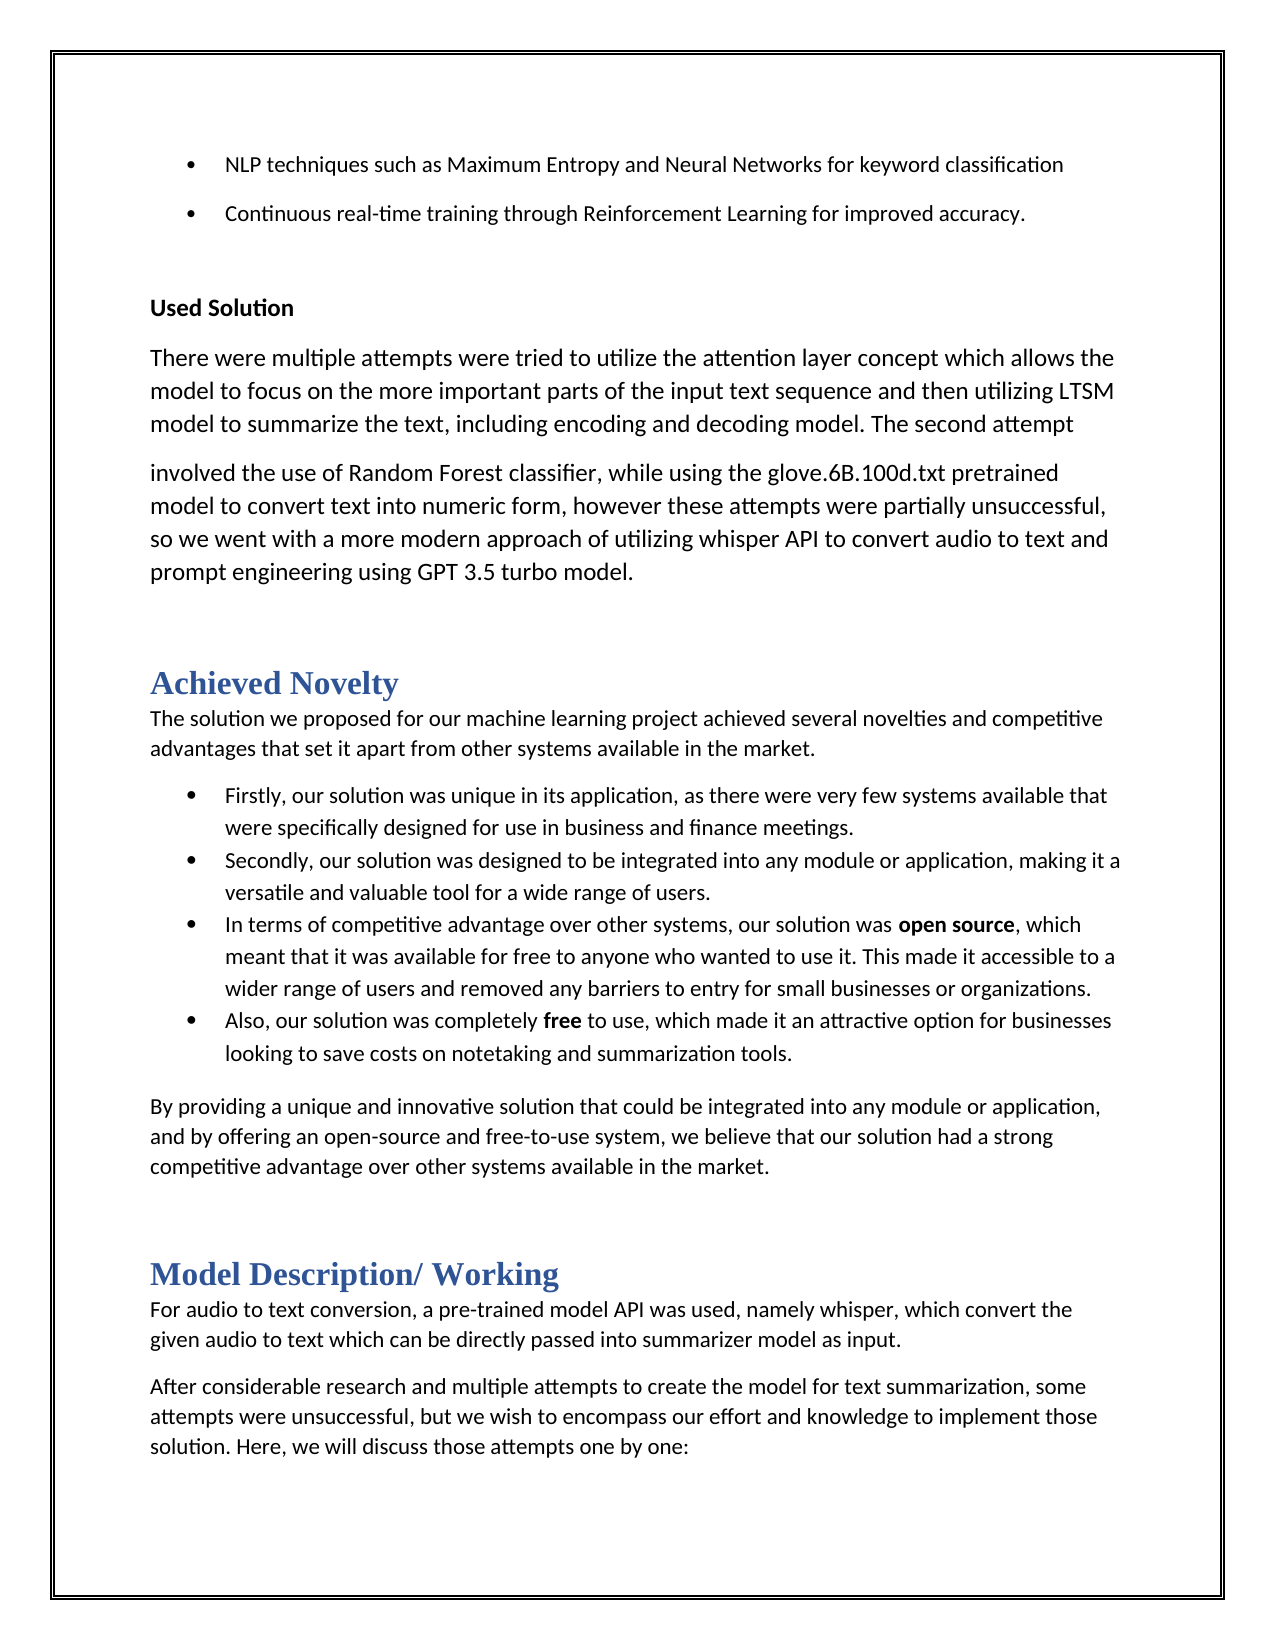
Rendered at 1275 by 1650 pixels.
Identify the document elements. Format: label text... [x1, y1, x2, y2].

text For audio to text conversion, a pre-trained model API was used, namely whisper, which convert the given audio to text which can be directly passed into summarizer model as input. [150, 1295, 1125, 1353]
text Used Solution [150, 292, 1125, 323]
text involved the use of Random Forest classifier, while using the glove.6B.100d.txt pretrained model to convert text into numeric form, however these attempts were partially unsuccessful, so we went with a more modern approach of utilizing whisper API to convert audio to text and prompt engineering using GPT 3.5 turbo model. [150, 457, 1125, 587]
list In terms of competitive advantage over other systems, our solution was open source, which meant that it was available for free to anyone who wanted to use it. This made it accessible to a wider range of users and removed any barriers to entry for small businesses or organizations. [187, 910, 1125, 1002]
subtitle Model Description/ Working [150, 1254, 1125, 1293]
text After considerable research and multiple attempts to create the model for text summarization, some attempts were unsuccessful, but we wish to encompass our effort and knowledge to implement those solution. Here, we will discuss those attempts one by one: [150, 1372, 1125, 1461]
list Secondly, our solution was designed to be integrated into any module or application, making it a versatile and valuable tool for a wide range of users. [187, 846, 1125, 906]
list Firstly, our solution was unique in its application, as there were very few systems available that were specifically designed for use in business and finance meetings. [187, 781, 1125, 842]
text There were multiple attempts were tried to utilize the attention layer concept which allows the model to focus on the more important parts of the input text sequence and then utilizing LTSM model to summarize the text, including encoding and decoding model. The second attempt [150, 342, 1125, 438]
list NLP techniques such as Maximum Entropy and Neural Networks for keyword classification [187, 150, 1125, 178]
text By providing a unique and innovative solution that could be integrated into any module or application, and by offering an open-source and free-to-use system, we believe that our solution had a strong competitive advantage over other systems available in the market. [150, 1092, 1125, 1180]
list Also, our solution was completely free to use, which made it an attractive option for businesses looking to save costs on notetaking and summarization tools. [187, 1007, 1125, 1067]
text The solution we proposed for our machine learning project achieved several novelties and competitive advantages that set it apart from other systems available in the market. [150, 704, 1125, 762]
list Continuous real-time training through Reinforcement Learning for improved accuracy. [187, 199, 1125, 227]
subtitle Achieved Novelty [150, 664, 1125, 702]
